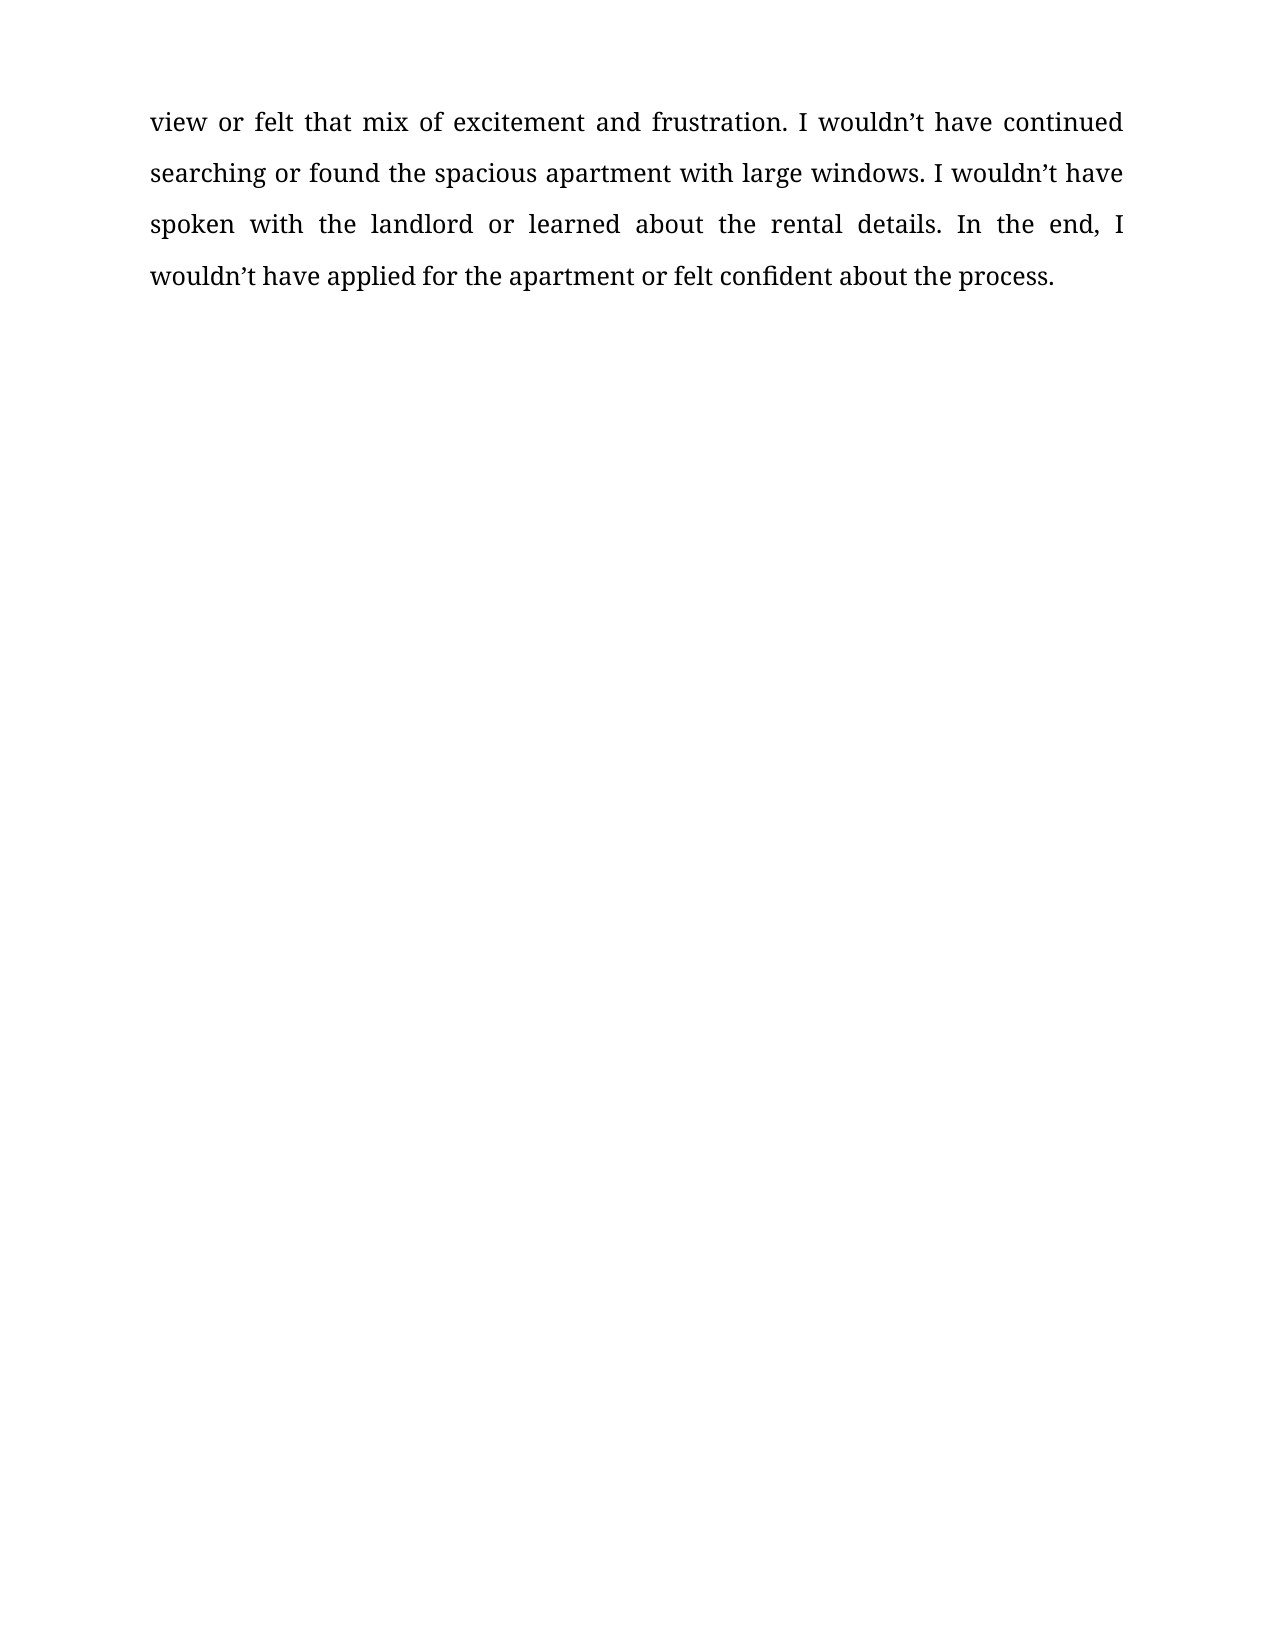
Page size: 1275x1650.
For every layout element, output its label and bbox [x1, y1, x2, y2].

text [150, 105, 1125, 292]
